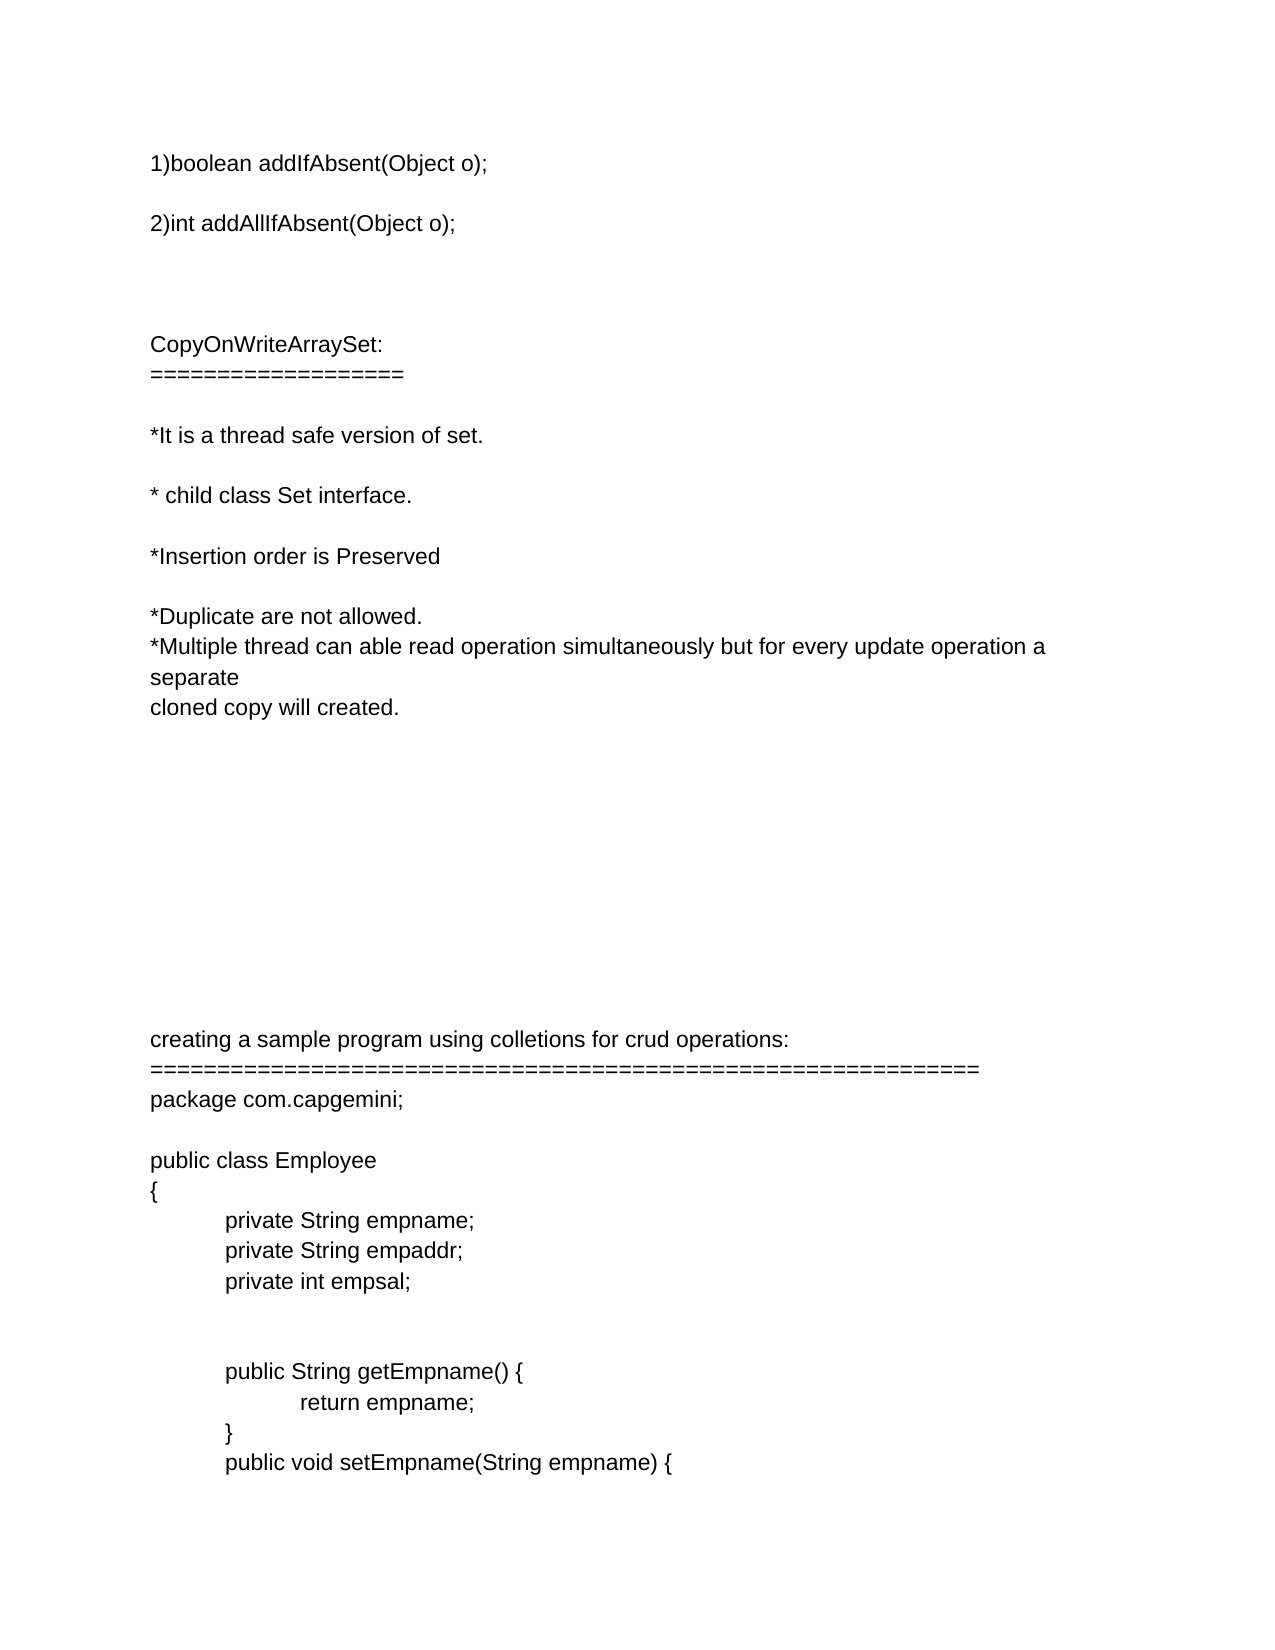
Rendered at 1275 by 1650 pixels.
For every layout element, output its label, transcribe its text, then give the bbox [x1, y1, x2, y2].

text cloned copy will created. [150, 694, 1125, 720]
text private String empname; [150, 1207, 1125, 1234]
text CopyOnWriteArraySet: [150, 331, 1125, 358]
text *It is a thread safe version of set. [150, 422, 1125, 448]
text * child class Set interface. [150, 482, 1125, 509]
text *Duplicate are not allowed. [150, 603, 1125, 629]
text ============================================================== [150, 1056, 1125, 1083]
text 2)int addAllIfAbsent(Object o); [150, 210, 1125, 237]
text private String empaddr; [150, 1237, 1125, 1264]
text creating a sample program using colletions for crud operations: [150, 1026, 1125, 1052]
text public String getEmpname() { [150, 1358, 1125, 1385]
text 1)boolean addIfAbsent(Object o); [150, 150, 1125, 176]
text public void setEmpname(String empname) { [150, 1449, 1125, 1475]
text { [150, 1177, 1125, 1203]
text *Multiple thread can able read operation simultaneously but for every update operation a separate [150, 633, 1125, 690]
text return empname; [150, 1388, 1125, 1415]
text *Insertion order is Preserved [150, 543, 1125, 569]
text private int empsal; [150, 1268, 1125, 1294]
text package com.capgemini; [150, 1086, 1125, 1113]
text } [150, 1419, 1125, 1445]
text public class Employee [150, 1147, 1125, 1173]
text =================== [150, 361, 1125, 388]
